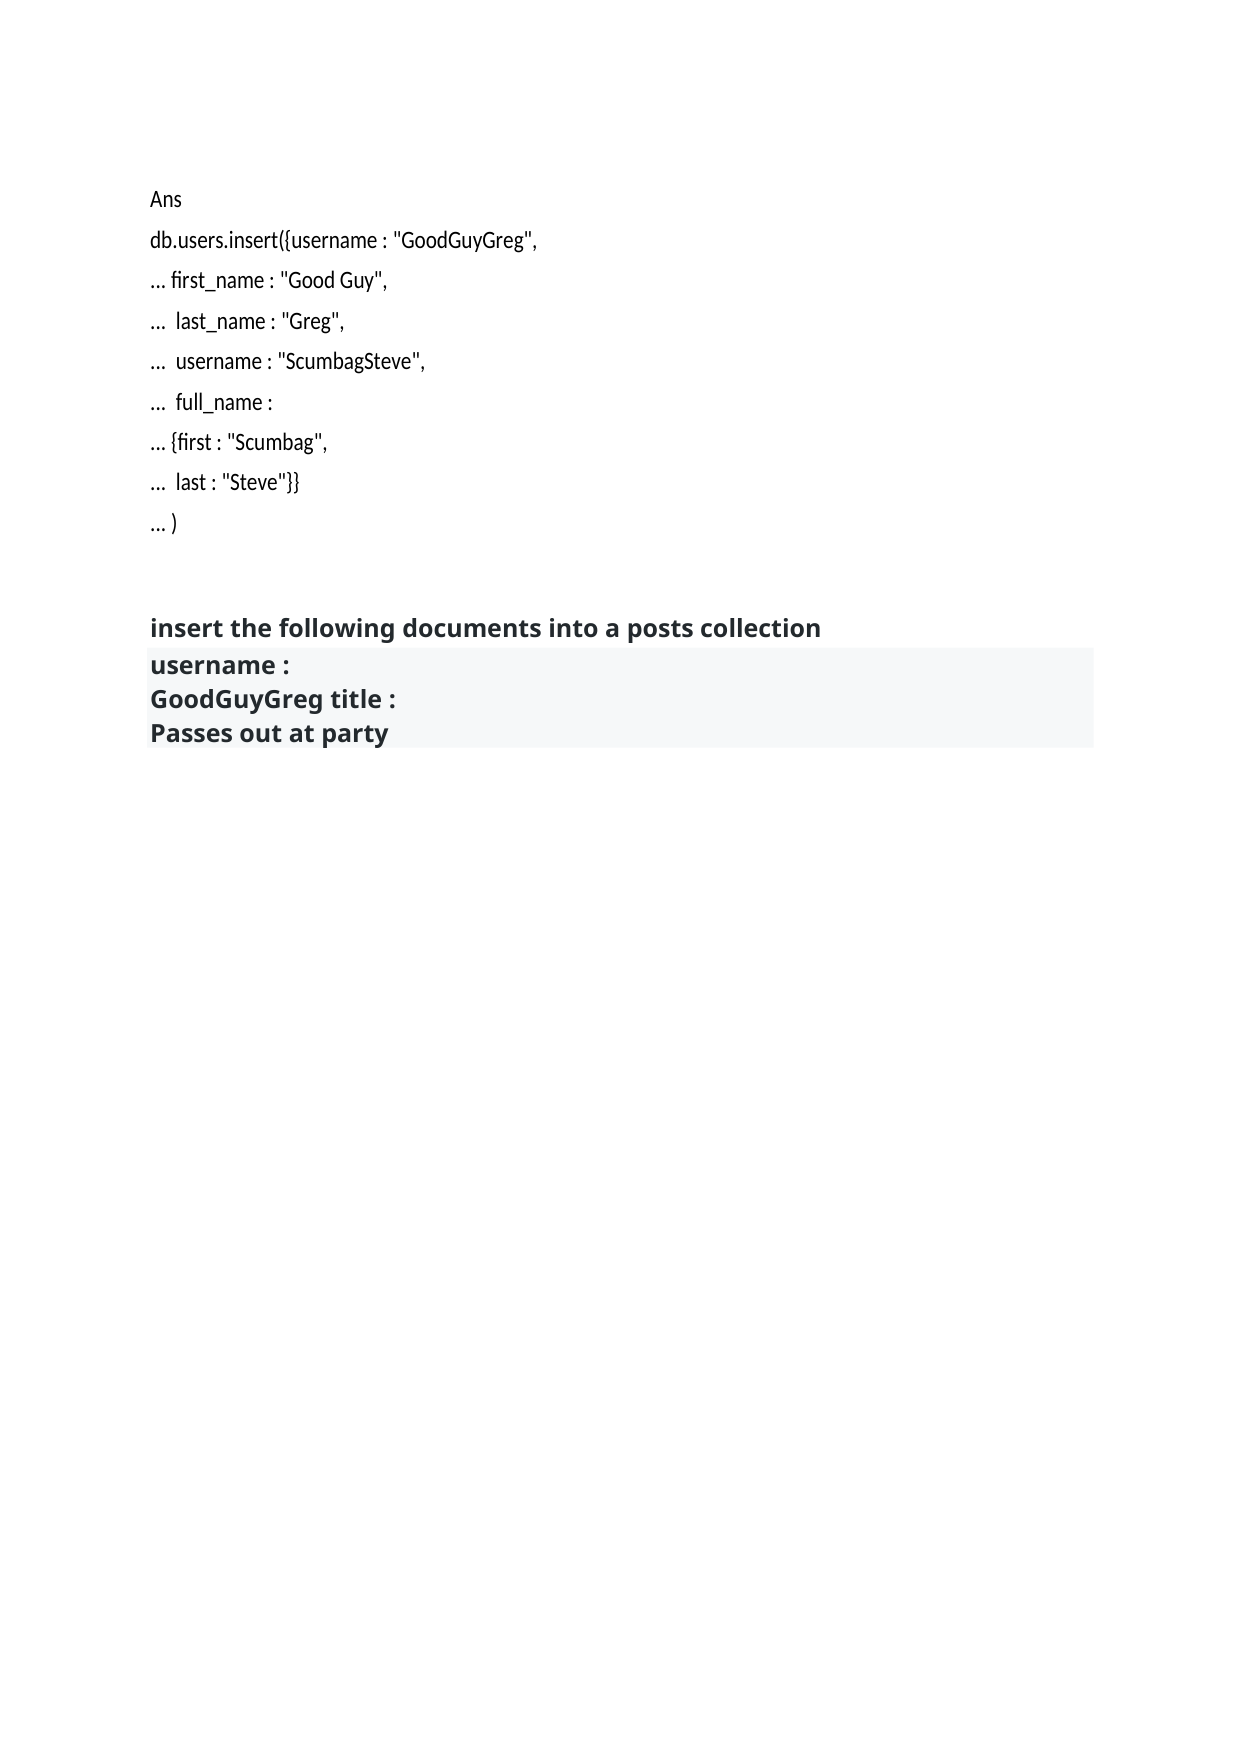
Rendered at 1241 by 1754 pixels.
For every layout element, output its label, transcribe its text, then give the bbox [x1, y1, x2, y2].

text Ans [150, 183, 1105, 214]
text insert the following documents into a posts collection [150, 611, 1105, 645]
text ... ) [150, 507, 1105, 537]
text ... last_name : "Greg", [150, 305, 1105, 335]
text ... username : "ScumbagSteve", [150, 345, 1105, 376]
text ... first_name : "Good Guy", [150, 264, 1105, 295]
text ... full_name : [150, 386, 1105, 416]
text ... {first : "Scumbag", [150, 426, 1105, 457]
text ... last : "Steve"}} [150, 466, 1105, 497]
text db.users.insert({username : "GoodGuyGreg", [150, 224, 1105, 254]
